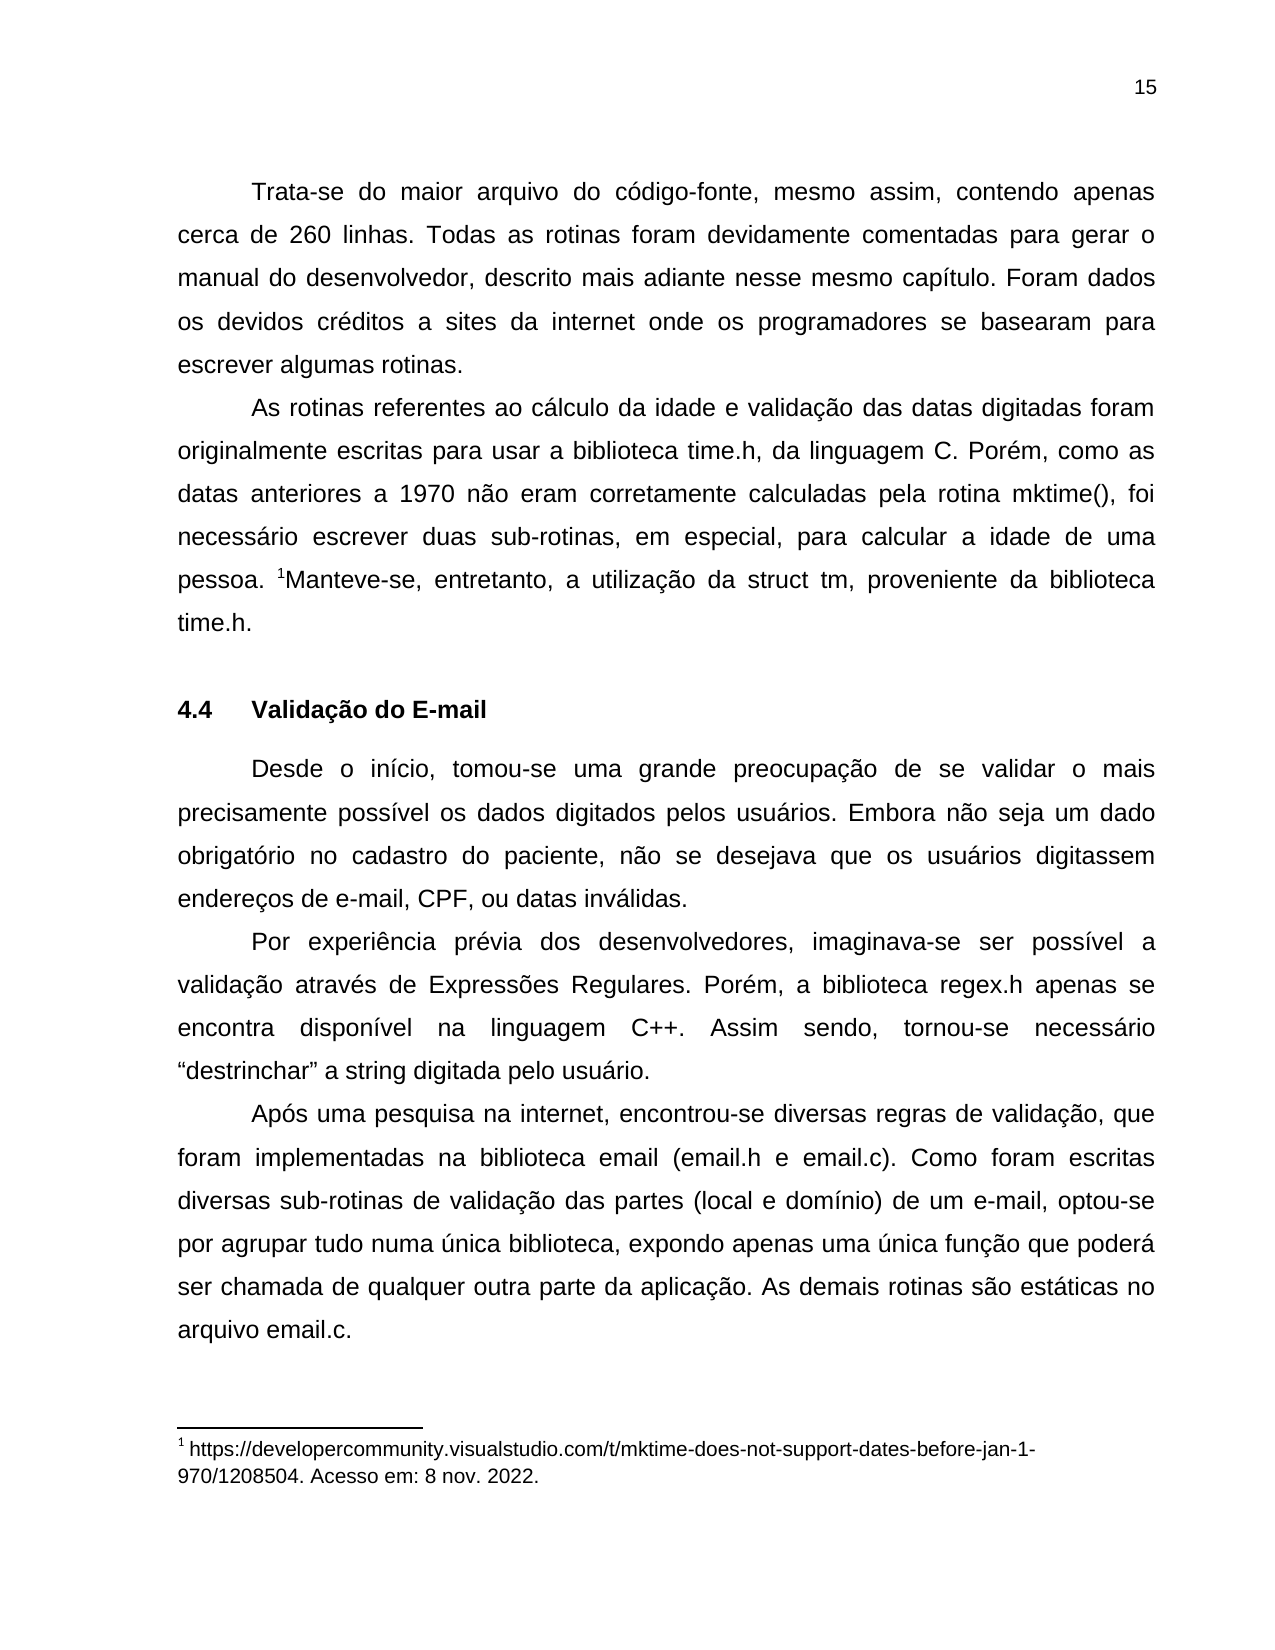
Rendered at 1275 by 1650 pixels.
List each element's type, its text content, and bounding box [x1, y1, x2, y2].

list Validação do E-mail [177, 695, 1157, 723]
text Desde o início, tomou-se uma grande preocupação de se validar o mais precisamente possível os dados digitados pelos usuários. Embora não seja um dado obrigatório no cadastro do paciente, não se desejava que os usuários digitassem endereços de e-mail, CPF, ou datas inválidas. [177, 754, 1157, 913]
text Após uma pesquisa na internet, encontrou-se diversas regras de validação, que foram implementadas na biblioteca email (email.h e email.c). Como foram escritas diversas sub-rotinas de validação das partes (local e domínio) de um e-mail, optou-se por agrupar tudo numa única biblioteca, expondo apenas uma única função que poderá ser chamada de qualquer outra parte da aplicação. As demais rotinas são estáticas no arquivo email.c. [177, 1099, 1157, 1344]
text Trata-se do maior arquivo do código-fonte, mesmo assim, contendo apenas cerca de 260 linhas. Todas as rotinas foram devidamente comentadas para gerar o manual do desenvolvedor, descrito mais adiante nesse mesmo capítulo. Foram dados os devidos créditos a sites da internet onde os programadores se basearam para escrever algumas rotinas. [177, 177, 1157, 378]
text Por experiência prévia dos desenvolvedores, imaginava-se ser possível a validação através de Expressões Regulares. Porém, a biblioteca regex.h apenas se encontra disponível na linguagem C++. Assim sendo, tornou-se necessário “destrinchar” a string digitada pelo usuário. [177, 927, 1157, 1085]
text As rotinas referentes ao cálculo da idade e validação das datas digitadas foram originalmente escritas para usar a biblioteca time.h, da linguagem C. Porém, como as datas anteriores a 1970 não eram corretamente calculadas pela rotina mktime(), foi necessário escrever duas sub-rotinas, em especial, para calcular a idade de uma pessoa. Manteve-se, entretanto, a utilização da struct tm, proveniente da biblioteca time.h. [177, 393, 1157, 637]
